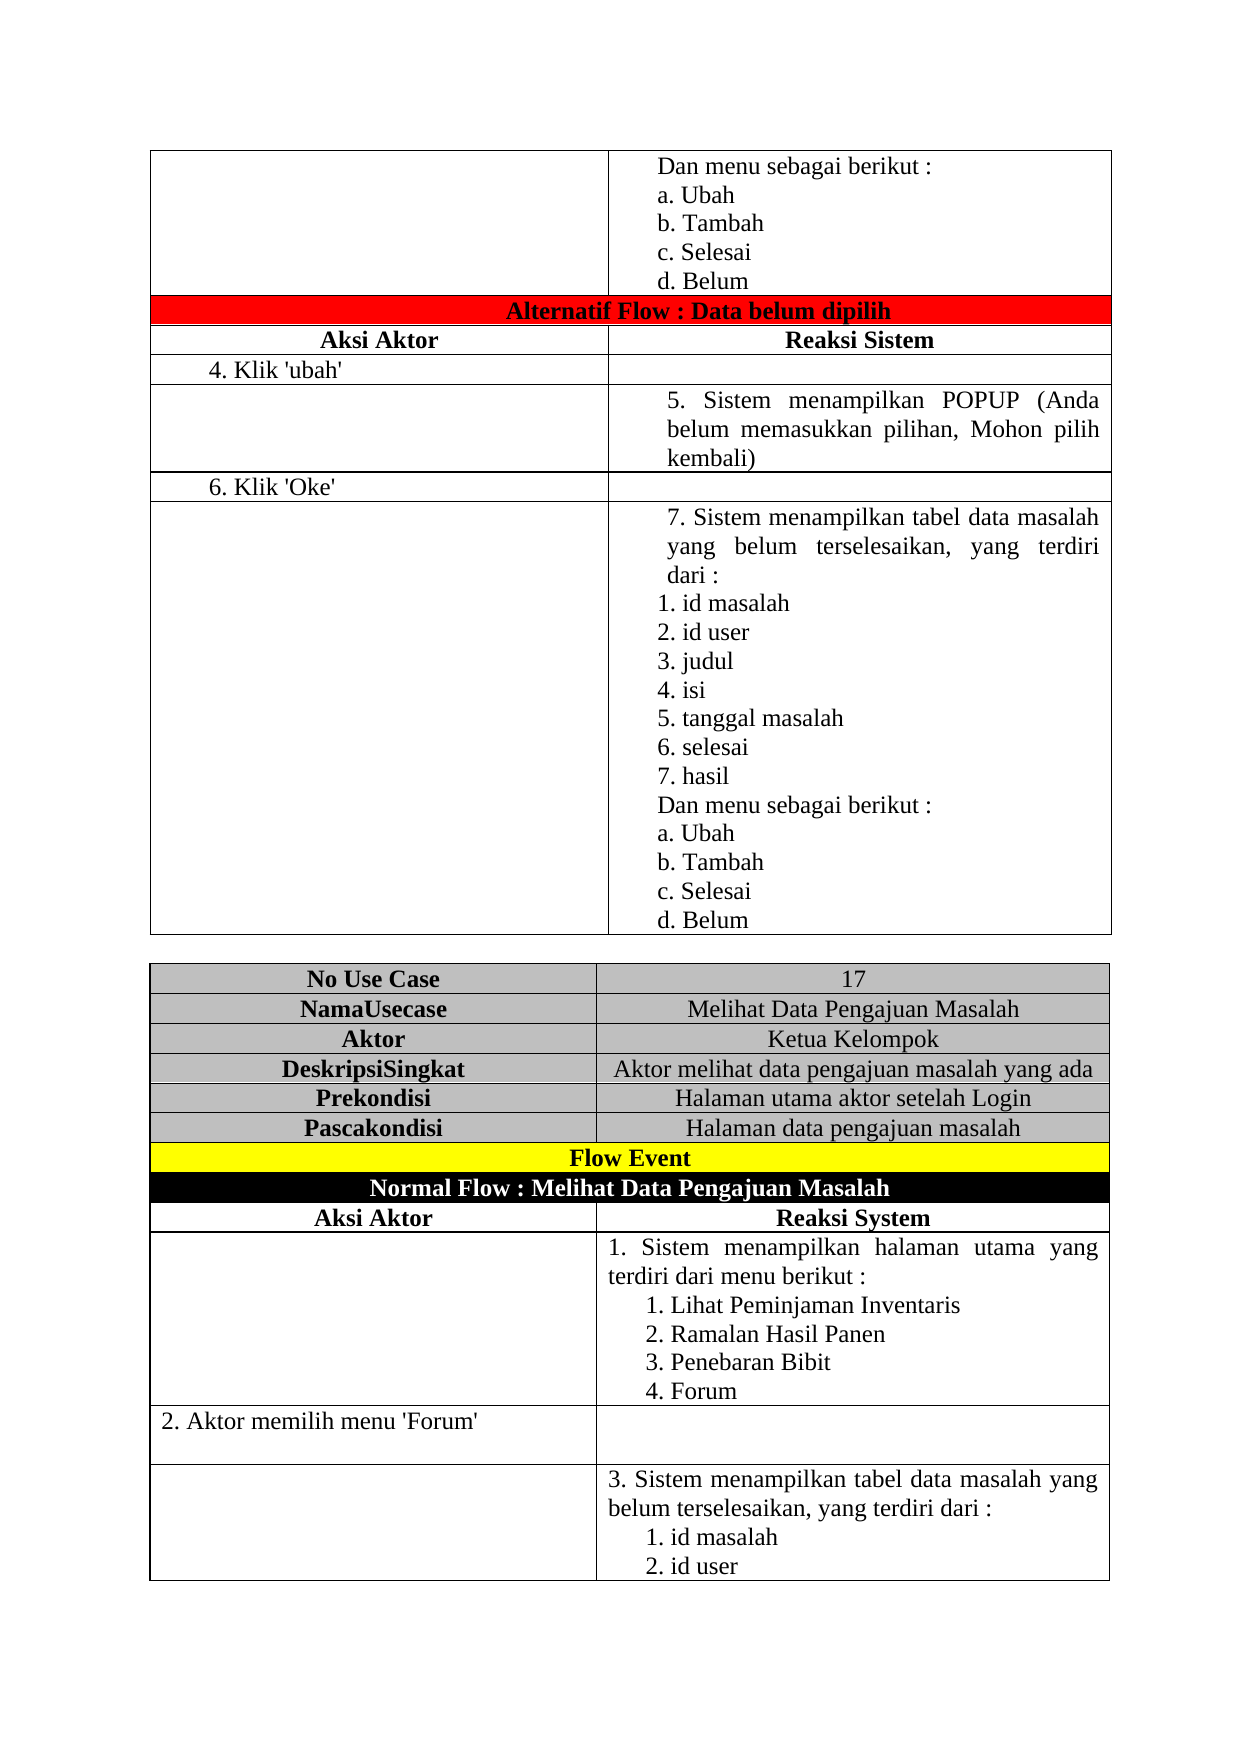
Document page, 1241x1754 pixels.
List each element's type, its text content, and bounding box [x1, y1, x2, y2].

table_cell [151, 385, 608, 471]
table_cell [151, 1465, 596, 1579]
table_cell DeskripsiSingkat [151, 1054, 596, 1082]
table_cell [597, 1465, 1109, 1579]
table_cell [151, 1233, 596, 1405]
table_cell Aksi Aktor [151, 1203, 596, 1231]
table_cell Normal Flow : Melihat Data Pengajuan Masalah [151, 1173, 1109, 1202]
table_cell Ketua Kelompok [597, 1024, 1109, 1053]
table_cell Alternatif Flow : Data belum dipilih [151, 296, 1111, 324]
table_cell Flow Event [151, 1143, 1109, 1172]
table_cell [151, 502, 608, 933]
table_cell Aktor melihat data pengajuan masalah yang ada [597, 1054, 1109, 1082]
table_header 17 [597, 964, 1109, 993]
table_cell [609, 473, 1111, 501]
table_cell 7. Sistem menampilkan tabel data masalah yang belum terselesaikan, yang terdiri dari : 1. id masalah 2. id user 3. judul 4. isi 5. tanggal masalah 6. selesai 7. hasil Dan menu sebagai berikut : a. Ubah b. Tambah c. Selesai d. Belum [609, 502, 1111, 933]
table_cell Pascakondisi [151, 1113, 596, 1142]
table_cell Halaman utama aktor setelah Login [597, 1084, 1109, 1112]
table_cell [597, 1406, 1109, 1463]
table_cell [609, 151, 1111, 295]
table_cell 5. Sistem menampilkan POPUP (Anda belum memasukkan pilihan, Mohon pilih kembali) [609, 385, 1111, 471]
table_cell [151, 151, 608, 295]
table_header No Use Case [151, 964, 596, 993]
table_cell Aktor [151, 1024, 596, 1053]
table_cell NamaUsecase [151, 994, 596, 1023]
table_cell Melihat Data Pengajuan Masalah [597, 994, 1109, 1023]
table_cell 4. Klik 'ubah' [151, 355, 608, 384]
table_cell [609, 355, 1111, 384]
table_cell Reaksi System [597, 1203, 1109, 1231]
table_cell 2. Aktor memilih menu 'Forum' [151, 1406, 596, 1463]
table_cell Prekondisi [151, 1084, 596, 1112]
table_cell Reaksi Sistem [609, 326, 1111, 354]
table_cell 6. Klik 'Oke' [151, 473, 608, 501]
table_cell Aksi Aktor [151, 326, 608, 354]
table_cell Halaman data pengajuan masalah [597, 1113, 1109, 1142]
table_cell 1. Sistem menampilkan halaman utama yang terdiri dari menu berikut : 1. Lihat Peminjaman Inventaris 2. Ramalan Hasil Panen 3. Penebaran Bibit 4. Forum [597, 1233, 1109, 1405]
